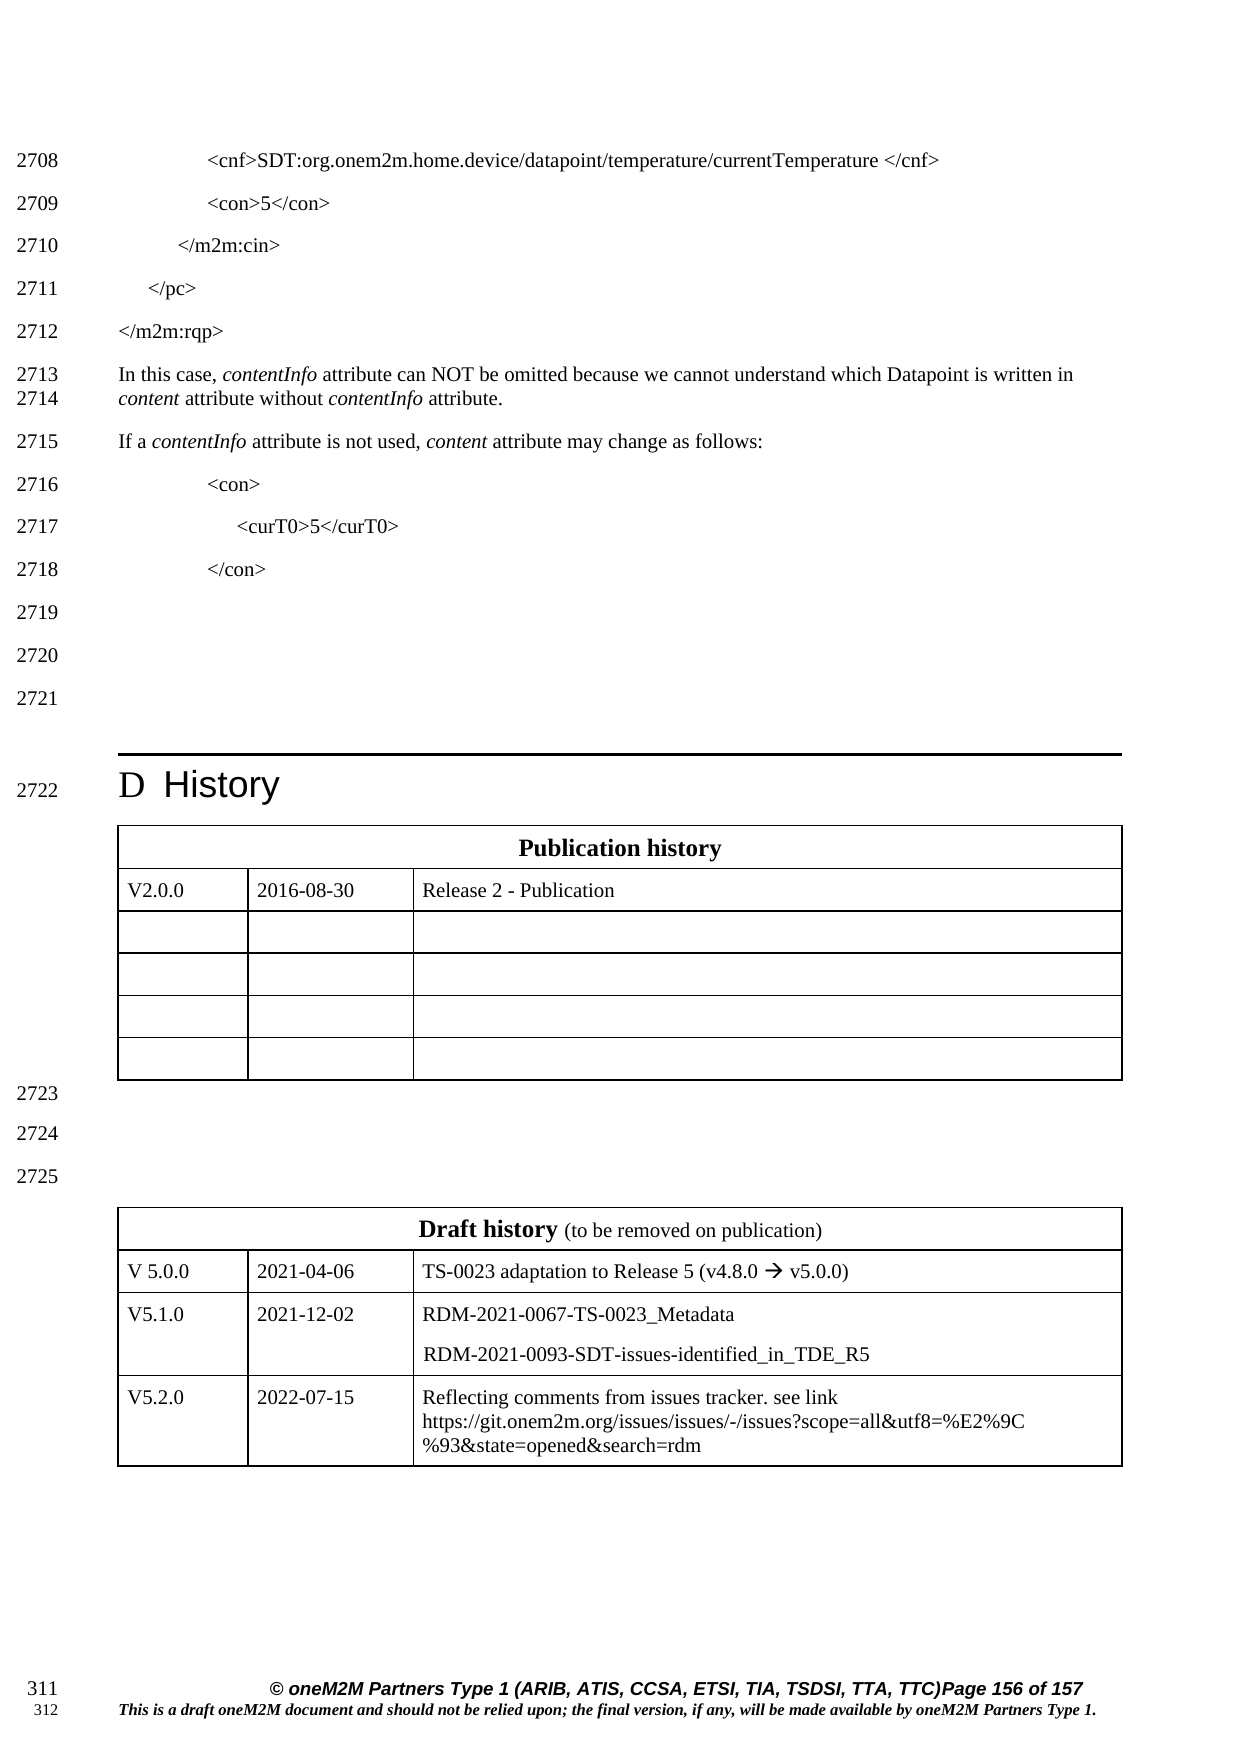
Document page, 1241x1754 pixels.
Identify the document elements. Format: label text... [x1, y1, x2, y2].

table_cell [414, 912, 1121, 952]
text History [118, 756, 1122, 806]
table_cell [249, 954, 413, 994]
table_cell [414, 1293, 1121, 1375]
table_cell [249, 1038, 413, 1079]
text <cnf>SDT:org.onem2m.home.device/datapoint/temperature/currentTemperature </cnf> [118, 148, 1122, 172]
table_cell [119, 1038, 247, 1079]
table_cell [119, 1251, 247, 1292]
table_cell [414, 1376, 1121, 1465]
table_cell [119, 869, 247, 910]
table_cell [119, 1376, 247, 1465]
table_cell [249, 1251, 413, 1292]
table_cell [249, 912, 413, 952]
text <con>5</con> [118, 191, 1122, 214]
text </m2m:cin> [118, 233, 1122, 257]
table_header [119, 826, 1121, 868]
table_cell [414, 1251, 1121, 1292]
text In this case, contentInfo attribute can NOT be omitted because we cannot understand which Datapoint is written in content attribute without contentInfo attribute. [118, 362, 1122, 410]
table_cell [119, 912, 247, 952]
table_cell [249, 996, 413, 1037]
text </m2m:rqp> [118, 319, 1122, 343]
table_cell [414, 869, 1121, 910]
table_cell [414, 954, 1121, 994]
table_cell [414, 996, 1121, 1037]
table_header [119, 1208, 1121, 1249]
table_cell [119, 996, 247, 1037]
text <curT0>5</curT0> [118, 514, 1122, 538]
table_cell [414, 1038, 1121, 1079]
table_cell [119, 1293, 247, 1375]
text If a contentInfo attribute is not used, content attribute may change as follows: [118, 429, 1122, 453]
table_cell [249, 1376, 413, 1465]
text <con> [118, 471, 1122, 496]
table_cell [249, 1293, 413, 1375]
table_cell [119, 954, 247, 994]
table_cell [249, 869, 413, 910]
text </pc> [118, 276, 1122, 300]
text </con> [118, 557, 1122, 581]
